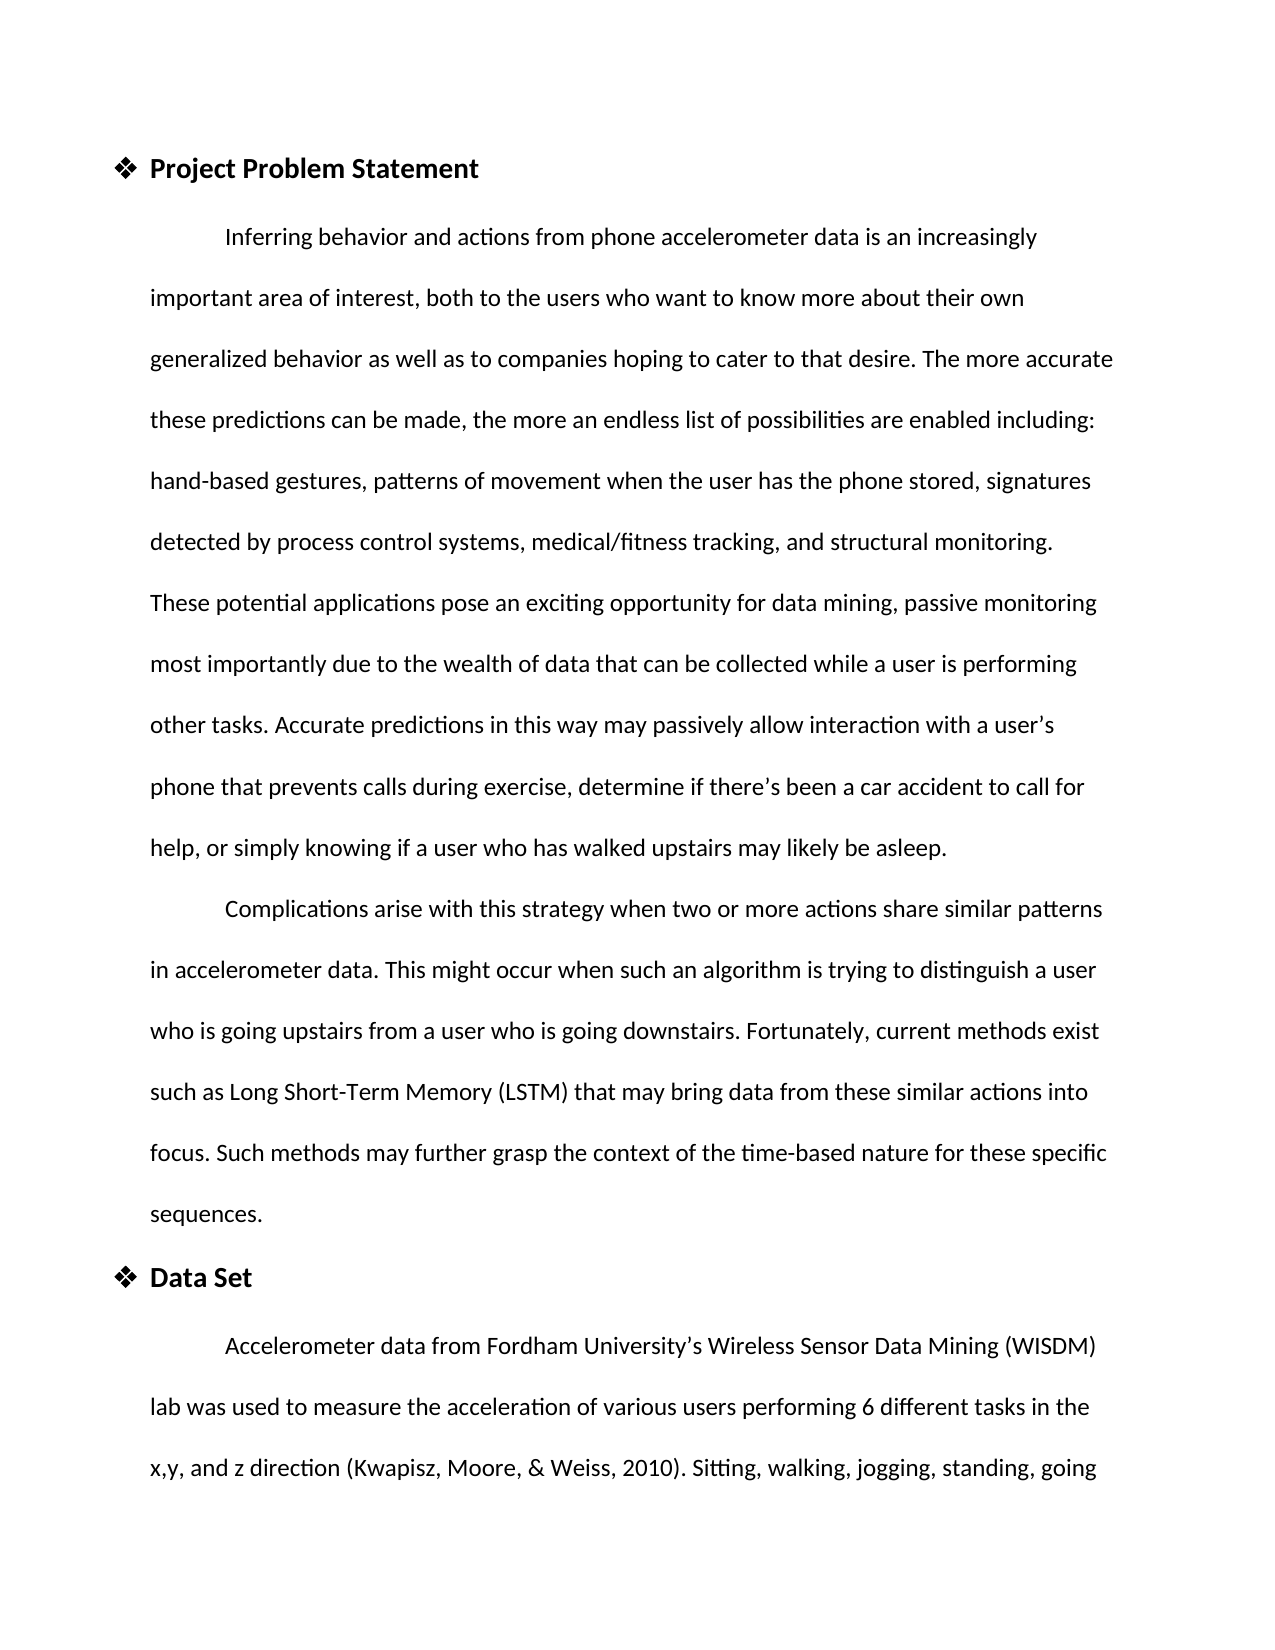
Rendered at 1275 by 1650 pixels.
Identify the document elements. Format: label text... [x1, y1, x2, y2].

list Data Set [112, 1259, 1125, 1294]
text Inferring behavior and actions from phone accelerometer data is an increasingly important area of interest, both to the users who want to know more about their own generalized behavior as well as to companies hoping to cater to that desire. The more accurate these predictions can be made, the more an endless list of possibilities are enabled including: hand-based gestures, patterns of movement when the user has the phone stored, signatures detected by process control systems, medical/fitness tracking, and structural monitoring. These potential applications pose an exciting opportunity for data mining, passive monitoring most importantly due to the wealth of data that can be collected while a user is performing other tasks. Accurate predictions in this way may passively allow interaction with a user’s phone that prevents calls during exercise, determine if there’s been a car accident to call for help, or simply knowing if a user who has walked upstairs may likely be asleep. [150, 221, 1125, 862]
list Project Problem Statement [112, 150, 1125, 186]
text Complications arise with this strategy when two or more actions share similar patterns in accelerometer data. This might occur when such an algorithm is trying to distinguish a user who is going upstairs from a user who is going downstairs. Fortunately, current methods exist such as Long Short-Term Memory (LSTM) that may bring data from these similar actions into focus. Such methods may further grasp the context of the time-based nature for these specific sequences. [150, 893, 1125, 1228]
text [150, 1330, 1125, 1483]
